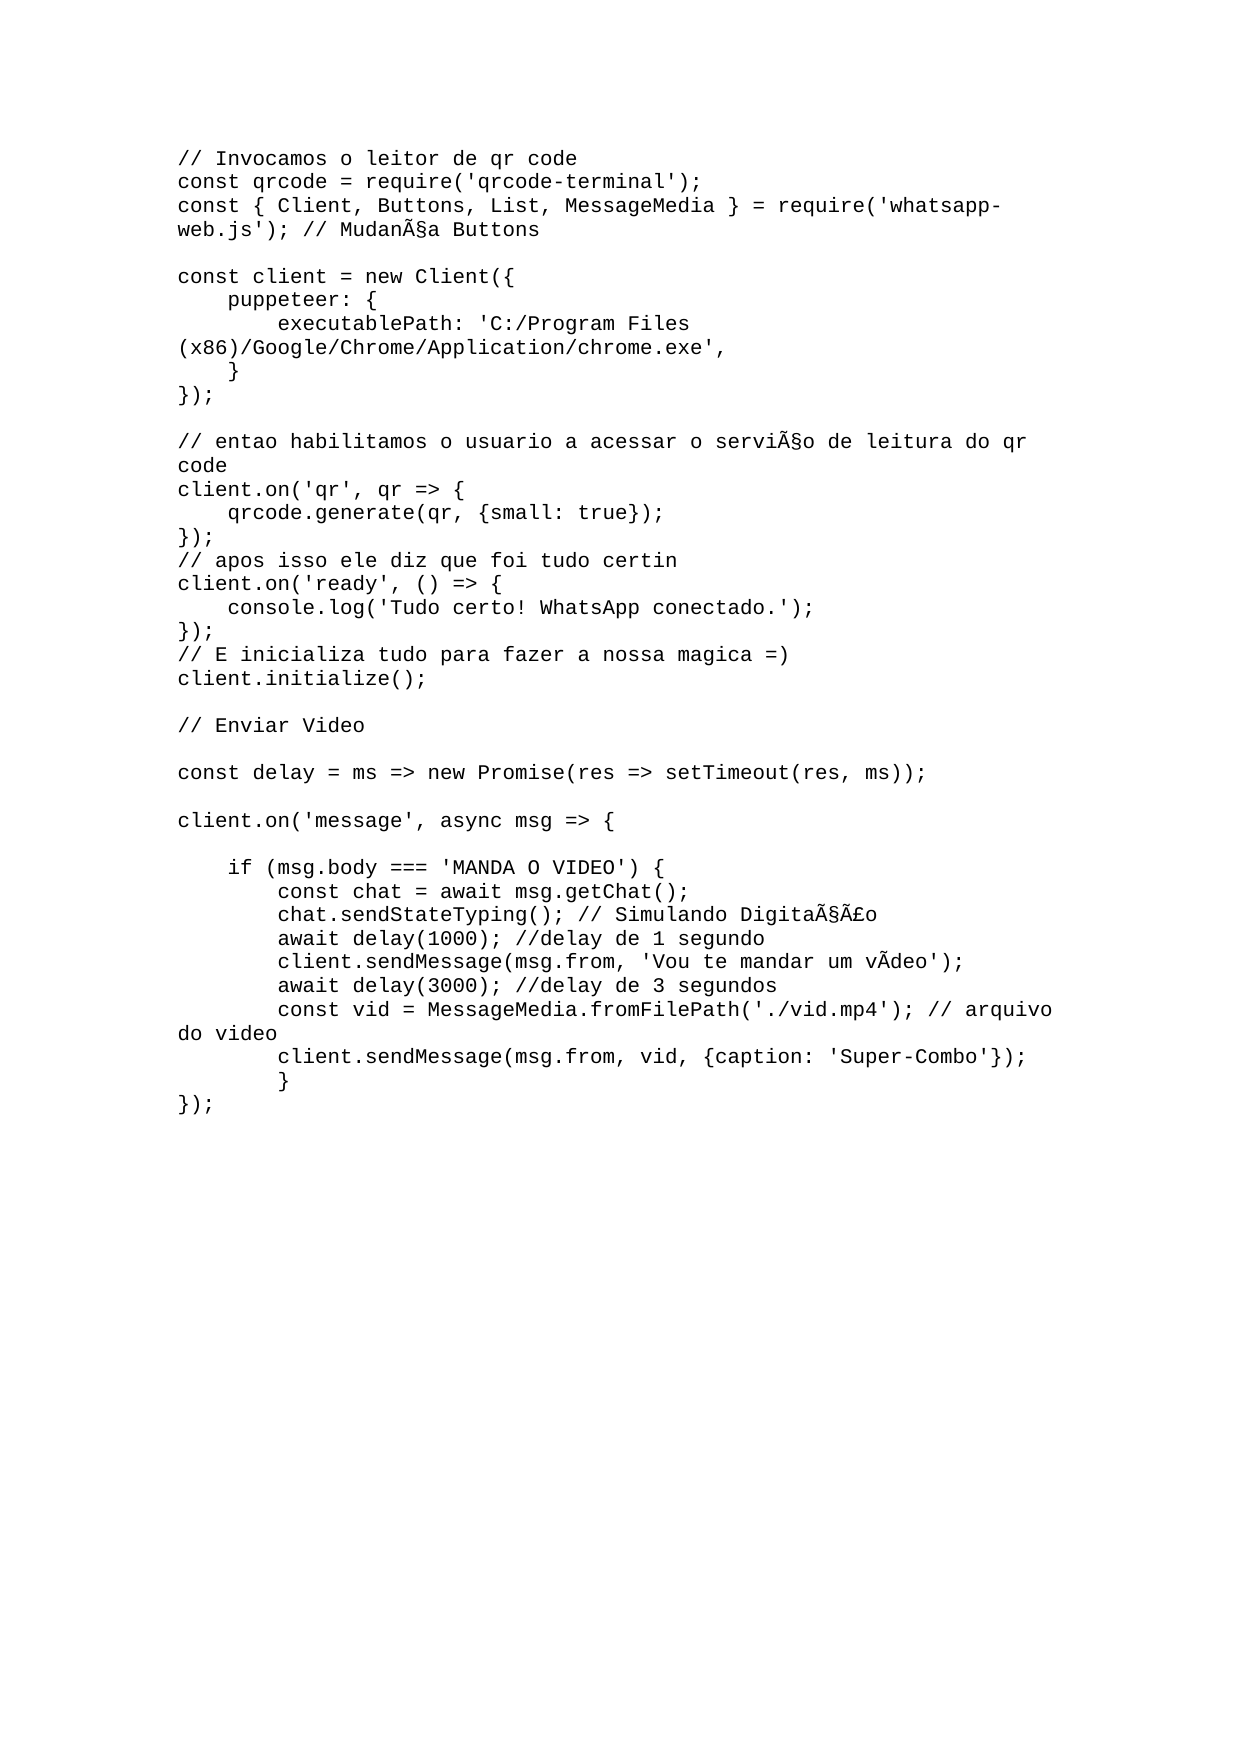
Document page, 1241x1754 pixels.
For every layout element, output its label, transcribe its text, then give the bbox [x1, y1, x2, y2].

text } [177, 1070, 1063, 1093]
text client.on('ready', () => { [177, 573, 1063, 597]
text } [177, 360, 1063, 384]
text const client = new Client({ [177, 266, 1063, 289]
text qrcode.generate(qr, {small: true}); [177, 502, 1063, 526]
text const delay = ms => new Promise(res => setTimeout(res, ms)); [177, 762, 1063, 786]
text const qrcode = require('qrcode-terminal'); [177, 171, 1063, 195]
text }); [177, 1093, 1063, 1117]
text if (msg.body === 'MANDA O VIDEO') { [177, 857, 1063, 881]
text executablePath: 'C:/Program Files (x86)/Google/Chrome/Application/chrome.exe', [177, 313, 1063, 360]
text // E inicializa tudo para fazer a nossa magica =) [177, 644, 1063, 668]
text await delay(1000); //delay de 1 segundo [177, 928, 1063, 952]
text puppeteer: { [177, 289, 1063, 313]
text const chat = await msg.getChat(); [177, 881, 1063, 904]
text }); [177, 384, 1063, 408]
text const vid = MessageMedia.fromFilePath('./vid.mp4'); // arquivo do video [177, 999, 1063, 1046]
text client.initialize(); [177, 668, 1063, 691]
text }); [177, 526, 1063, 549]
text client.on('message', async msg => { [177, 810, 1063, 833]
text // entao habilitamos o usuario a acessar o serviÃ§o de leitura do qr code [177, 431, 1063, 479]
text const { Client, Buttons, List, MessageMedia } = require('whatsapp-web.js'); // MudanÃ§a Buttons [177, 195, 1063, 242]
text client.sendMessage(msg.from, 'Vou te mandar um vÃdeo'); [177, 952, 1063, 975]
text client.on('qr', qr => { [177, 479, 1063, 502]
text // Enviar Video [177, 715, 1063, 739]
text chat.sendStateTyping(); // Simulando DigitaÃ§Ã£o [177, 904, 1063, 928]
text // apos isso ele diz que foi tudo certin [177, 549, 1063, 573]
text client.sendMessage(msg.from, vid, {caption: 'Super-Combo'}); [177, 1046, 1063, 1070]
text await delay(3000); //delay de 3 segundos [177, 975, 1063, 999]
text console.log('Tudo certo! WhatsApp conectado.'); [177, 597, 1063, 621]
text }); [177, 621, 1063, 644]
text // Invocamos o leitor de qr code [177, 148, 1063, 171]
